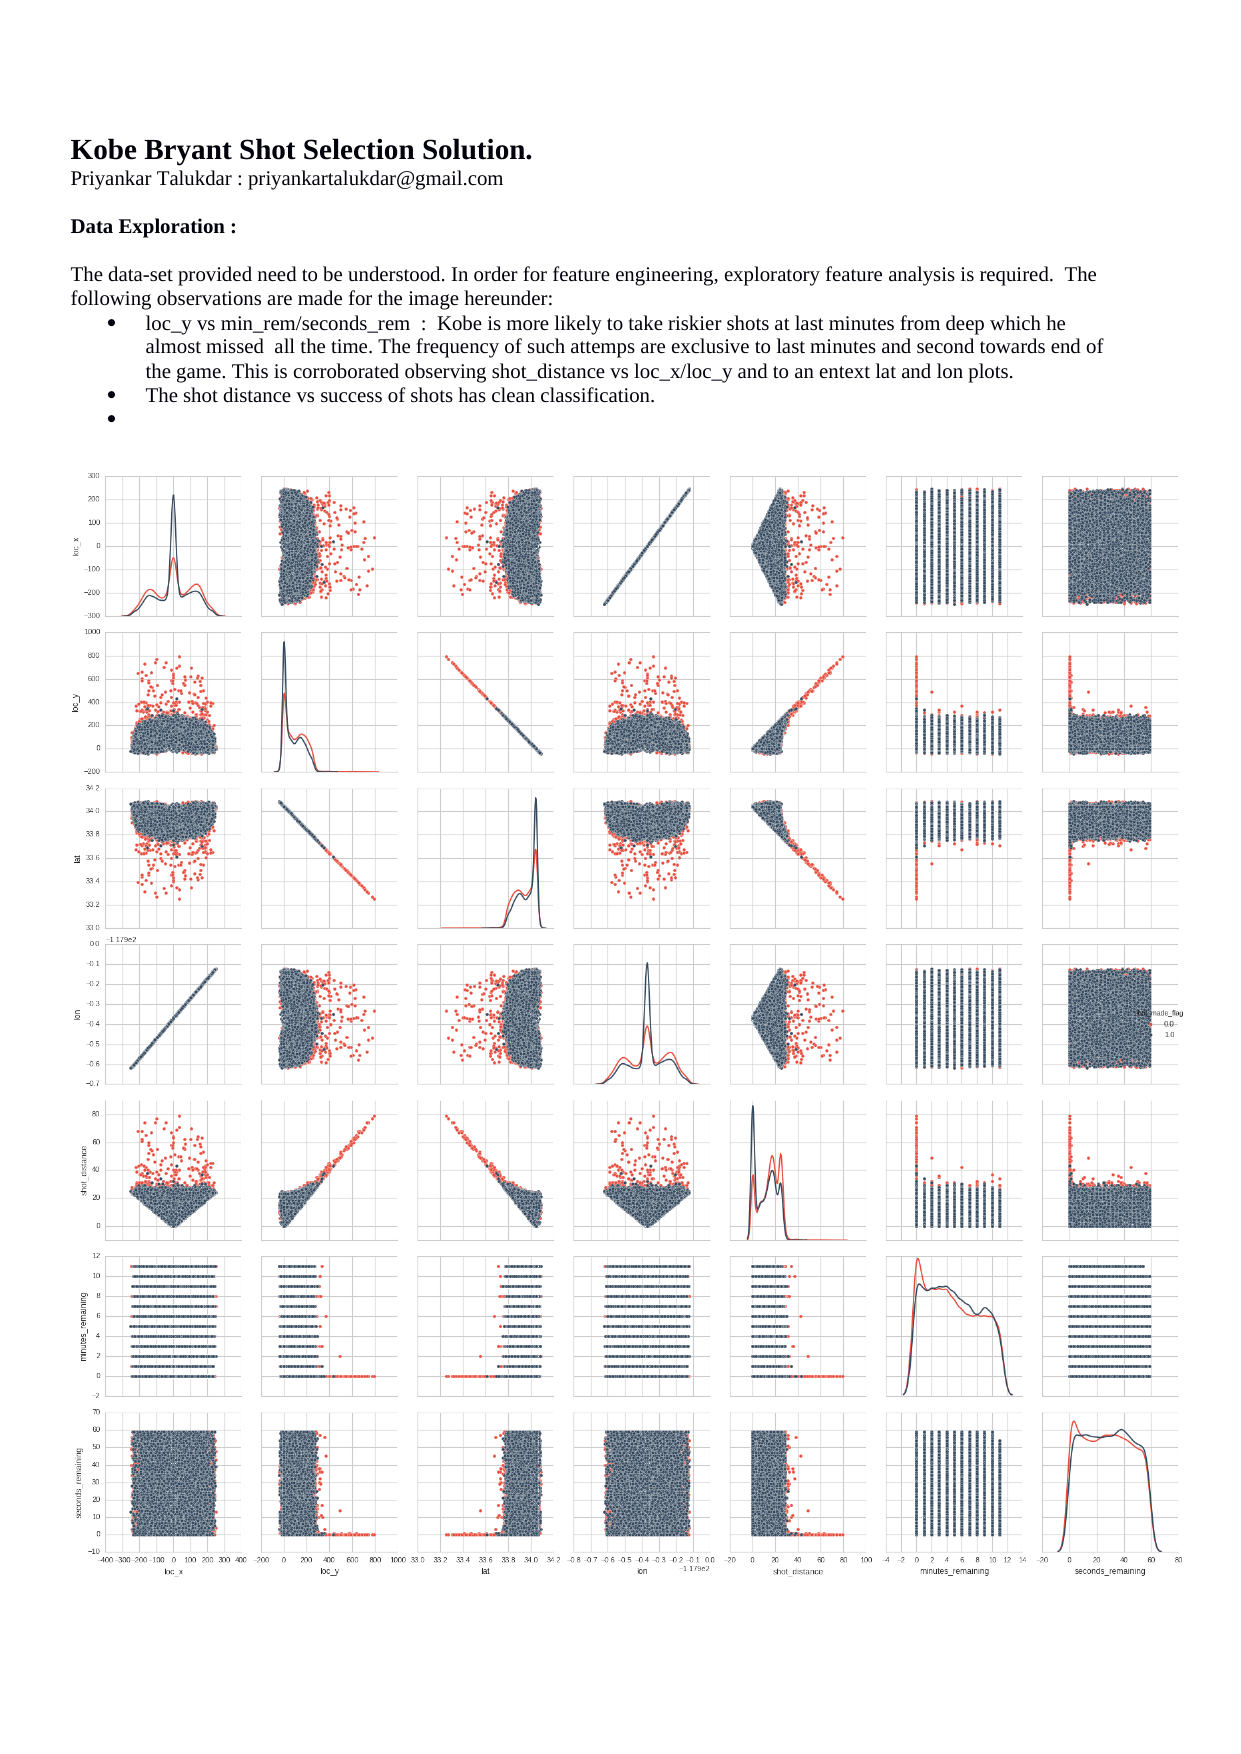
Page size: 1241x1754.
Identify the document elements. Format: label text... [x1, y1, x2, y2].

text Data Exploration : [70, 214, 1121, 238]
text The data-set provided need to be understood. In order for feature engineering, exploratory feature analysis is required. The following observations are made for the image hereunder: [70, 262, 1121, 310]
list The shot distance vs success of shots has clean classification. [108, 383, 1121, 407]
list loc_y vs min_rem/seconds_rem : Kobe is more likely to take riskier shots at last minutes from deep which he almost missed all the time. The frequency of such attemps are exclusive to last minutes and second towards end of the game. This is corroborated observing shot_distance vs loc_x/loc_y and to an entext lat and lon plots. [108, 310, 1121, 383]
picture [68, 463, 1190, 1585]
text Priyankar Talukdar : priyankartalukdar@gmail.com [70, 166, 1121, 190]
text Kobe Bryant Shot Selection Solution. [70, 132, 1121, 166]
